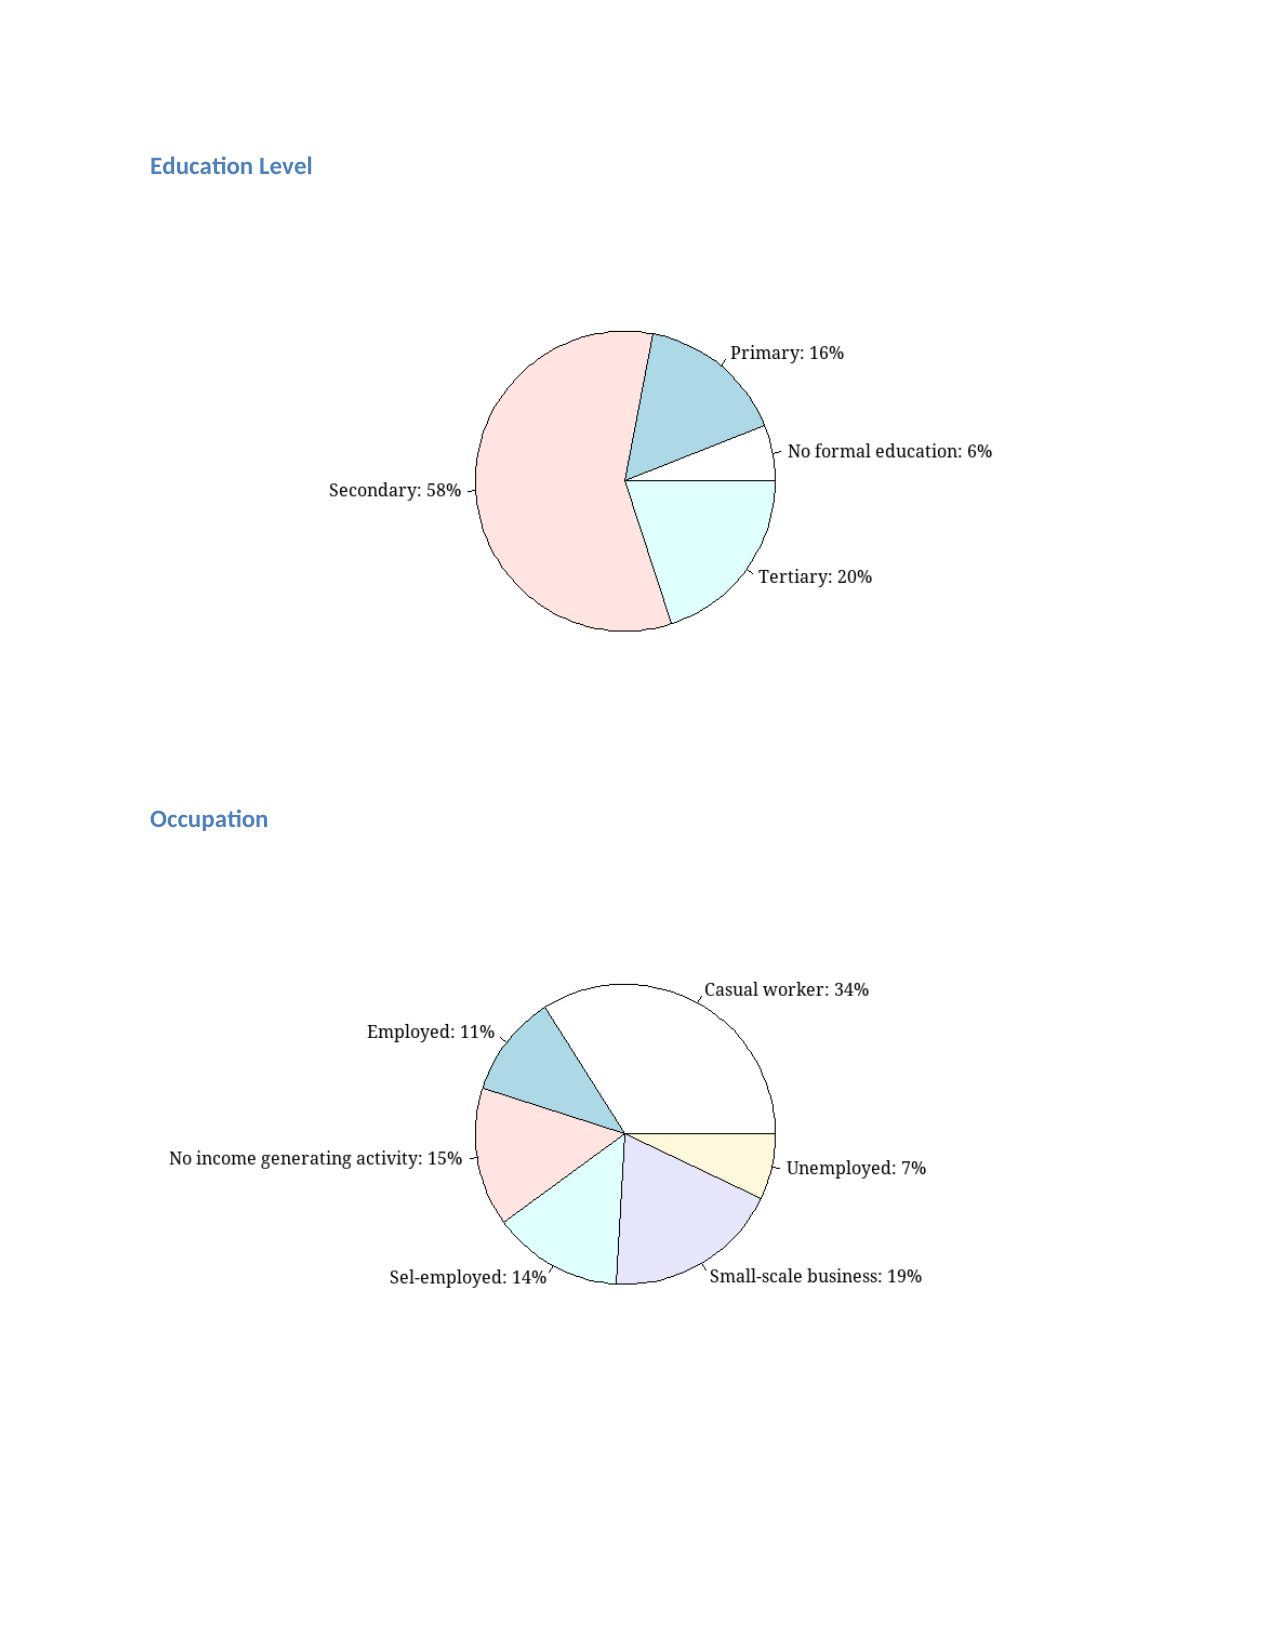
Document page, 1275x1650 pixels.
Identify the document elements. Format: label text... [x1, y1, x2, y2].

picture [168, 199, 1044, 783]
picture [168, 852, 1044, 1436]
subtitle Occupation [150, 803, 1125, 834]
subtitle Education Level [150, 150, 1125, 181]
